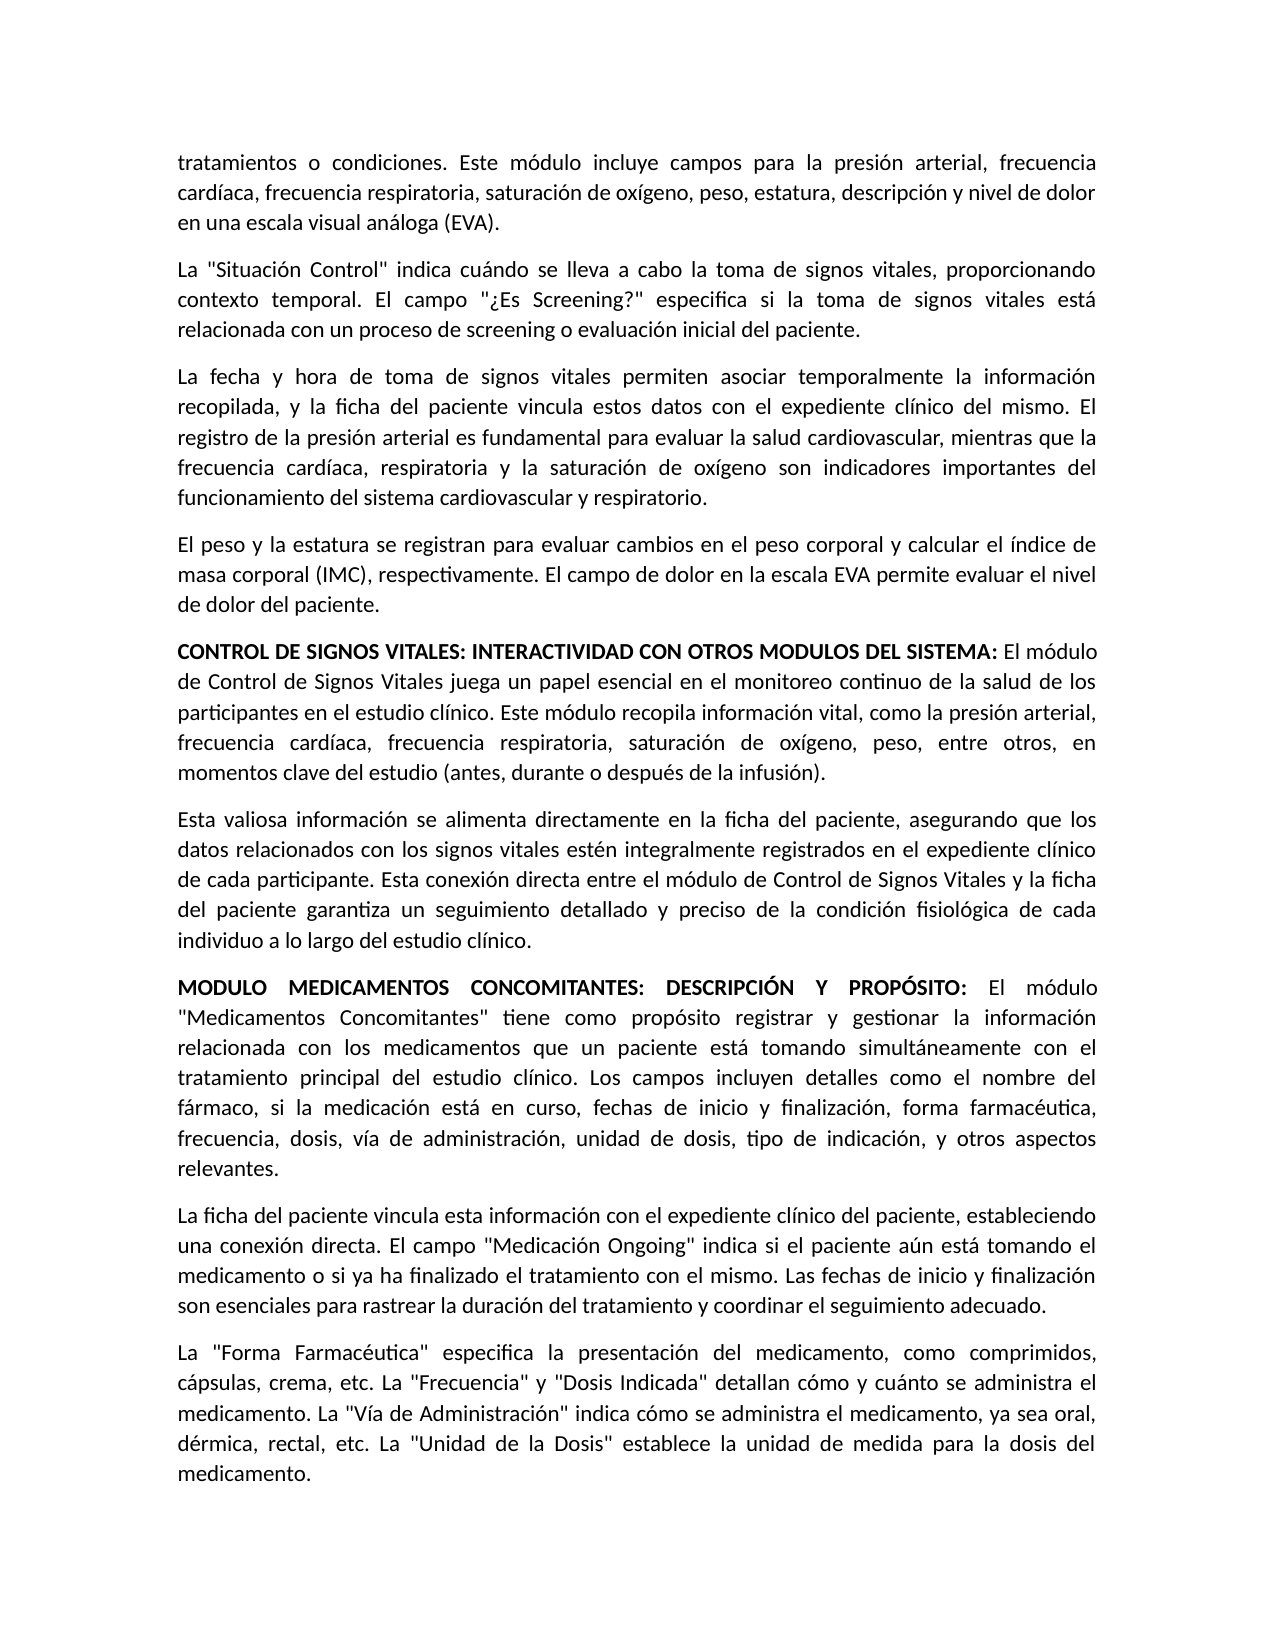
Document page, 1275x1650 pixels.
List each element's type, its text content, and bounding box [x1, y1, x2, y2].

text La "Forma Farmacéutica" especifica la presentación del medicamento, como comprimidos, cápsulas, crema, etc. La "Frecuencia" y "Dosis Indicada" detallan cómo y cuánto se administra el medicamento. La "Vía de Administración" indica cómo se administra el medicamento, ya sea oral, dérmica, rectal, etc. La "Unidad de la Dosis" establece la unidad de medida para la dosis del medicamento. [177, 1338, 1098, 1487]
text La "Situación Control" indica cuándo se lleva a cabo la toma de signos vitales, proporcionando contexto temporal. El campo "¿Es Screening?" especifica si la toma de signos vitales está relacionada con un proceso de screening o evaluación inicial del paciente. [177, 255, 1098, 343]
text Esta valiosa información se alimenta directamente en la ficha del paciente, asegurando que los datos relacionados con los signos vitales estén integralmente registrados en el expediente clínico de cada participante. Esta conexión directa entre el módulo de Control de Signos Vitales y la ficha del paciente garantiza un seguimiento detallado y preciso de la condición fisiológica de cada individuo a lo largo del estudio clínico. [177, 805, 1098, 954]
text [177, 148, 1098, 236]
text La ficha del paciente vincula esta información con el expediente clínico del paciente, estableciendo una conexión directa. El campo "Medicación Ongoing" indica si el paciente aún está tomando el medicamento o si ya ha finalizado el tratamiento con el mismo. Las fechas de inicio y finalización son esenciales para rastrear la duración del tratamiento y coordinar el seguimiento adecuado. [177, 1201, 1098, 1319]
text CONTROL DE SIGNOS VITALES: INTERACTIVIDAD CON OTROS MODULOS DEL SISTEMA: El módulo de Control de Signos Vitales juega un papel esencial en el monitoreo continuo de la salud de los participantes en el estudio clínico. Este módulo recopila información vital, como la presión arterial, frecuencia cardíaca, frecuencia respiratoria, saturación de oxígeno, peso, entre otros, en momentos clave del estudio (antes, durante o después de la infusión). [177, 637, 1098, 786]
text El peso y la estatura se registran para evaluar cambios en el peso corporal y calcular el índice de masa corporal (IMC), respectivamente. El campo de dolor en la escala EVA permite evaluar el nivel de dolor del paciente. [177, 530, 1098, 618]
text La fecha y hora de toma de signos vitales permiten asociar temporalmente la información recopilada, y la ficha del paciente vincula estos datos con el expediente clínico del mismo. El registro de la presión arterial es fundamental para evaluar la salud cardiovascular, mientras que la frecuencia cardíaca, respiratoria y la saturación de oxígeno son indicadores importantes del funcionamiento del sistema cardiovascular y respiratorio. [177, 362, 1098, 511]
text MODULO MEDICAMENTOS CONCOMITANTES: DESCRIPCIÓN Y PROPÓSITO: El módulo "Medicamentos Concomitantes" tiene como propósito registrar y gestionar la información relacionada con los medicamentos que un paciente está tomando simultáneamente con el tratamiento principal del estudio clínico. Los campos incluyen detalles como el nombre del fármaco, si la medicación está en curso, fechas de inicio y finalización, forma farmacéutica, frecuencia, dosis, vía de administración, unidad de dosis, tipo de indicación, y otros aspectos relevantes. [177, 973, 1098, 1182]
